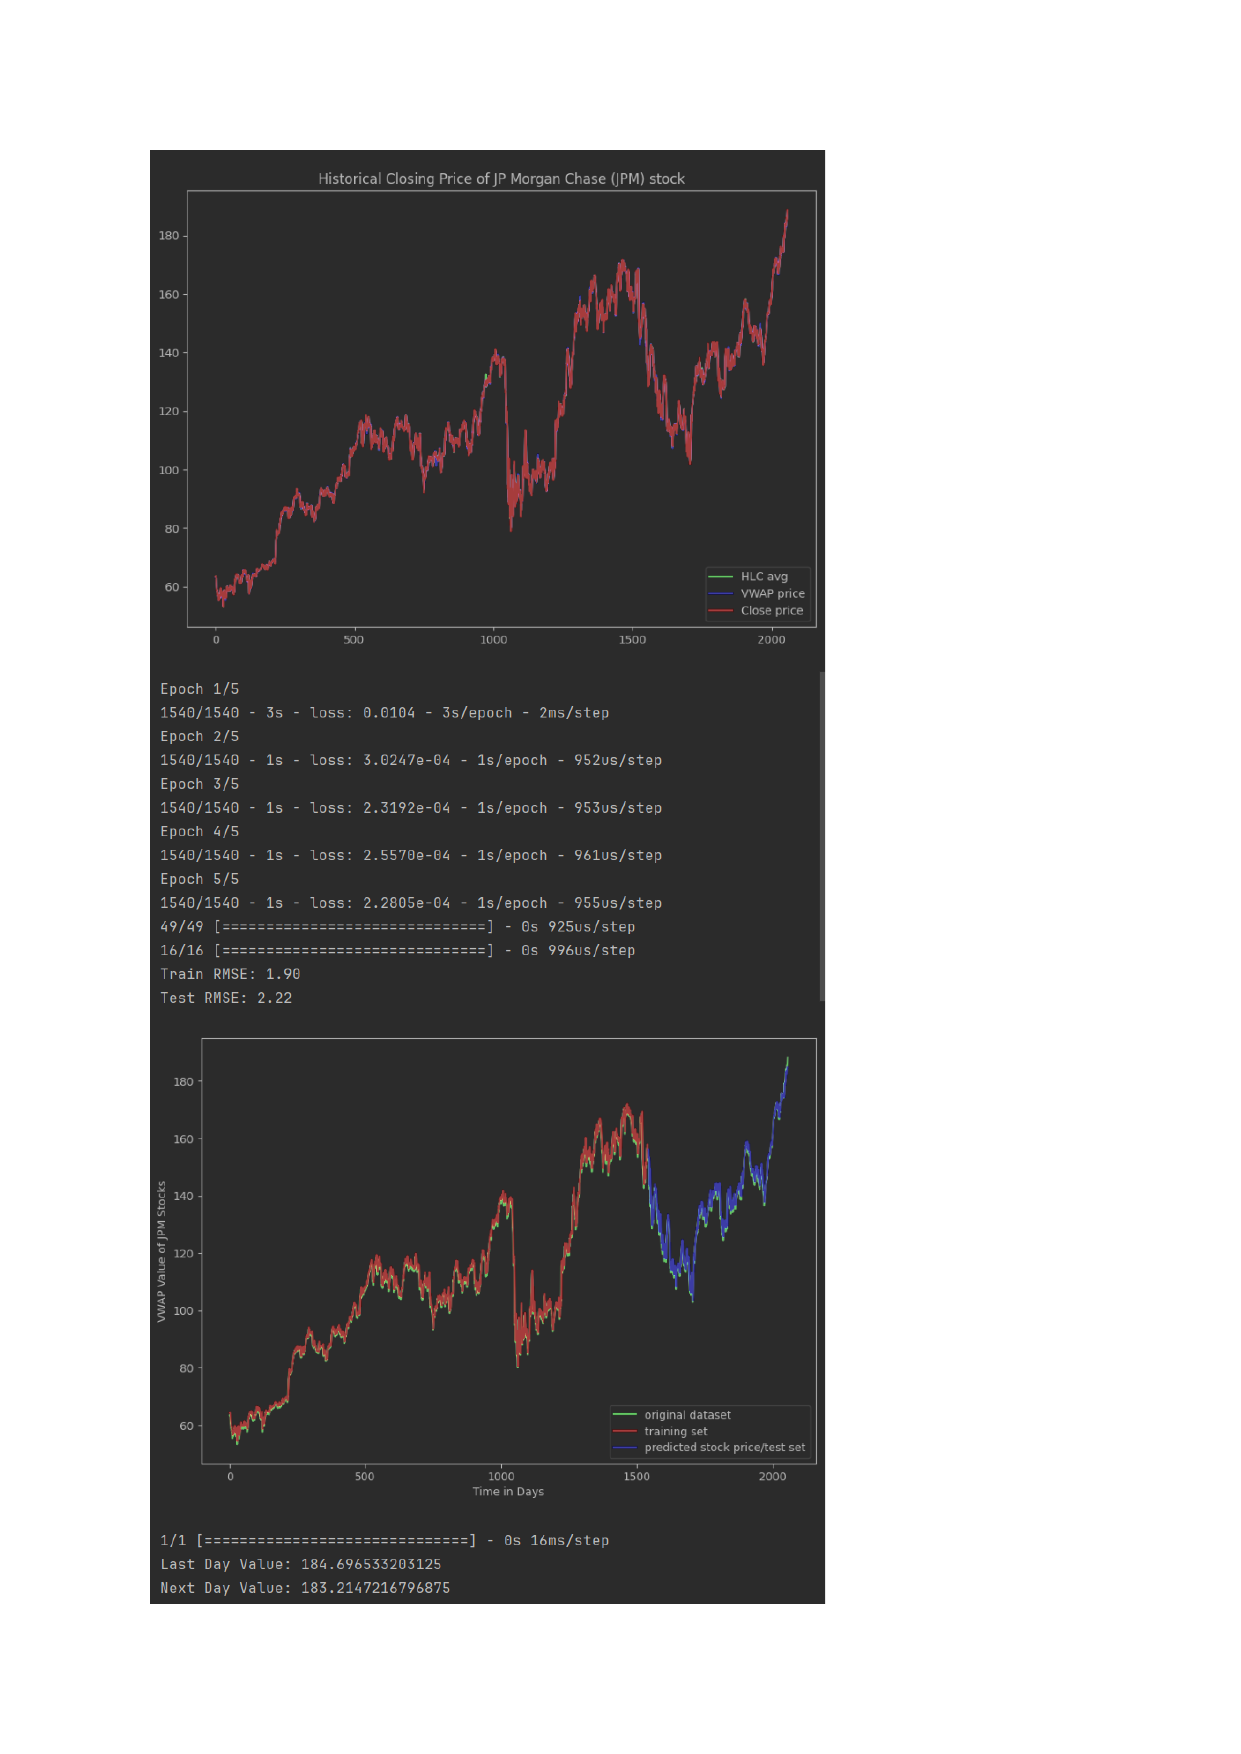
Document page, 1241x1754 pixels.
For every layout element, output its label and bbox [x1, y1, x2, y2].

picture [150, 150, 826, 1604]
